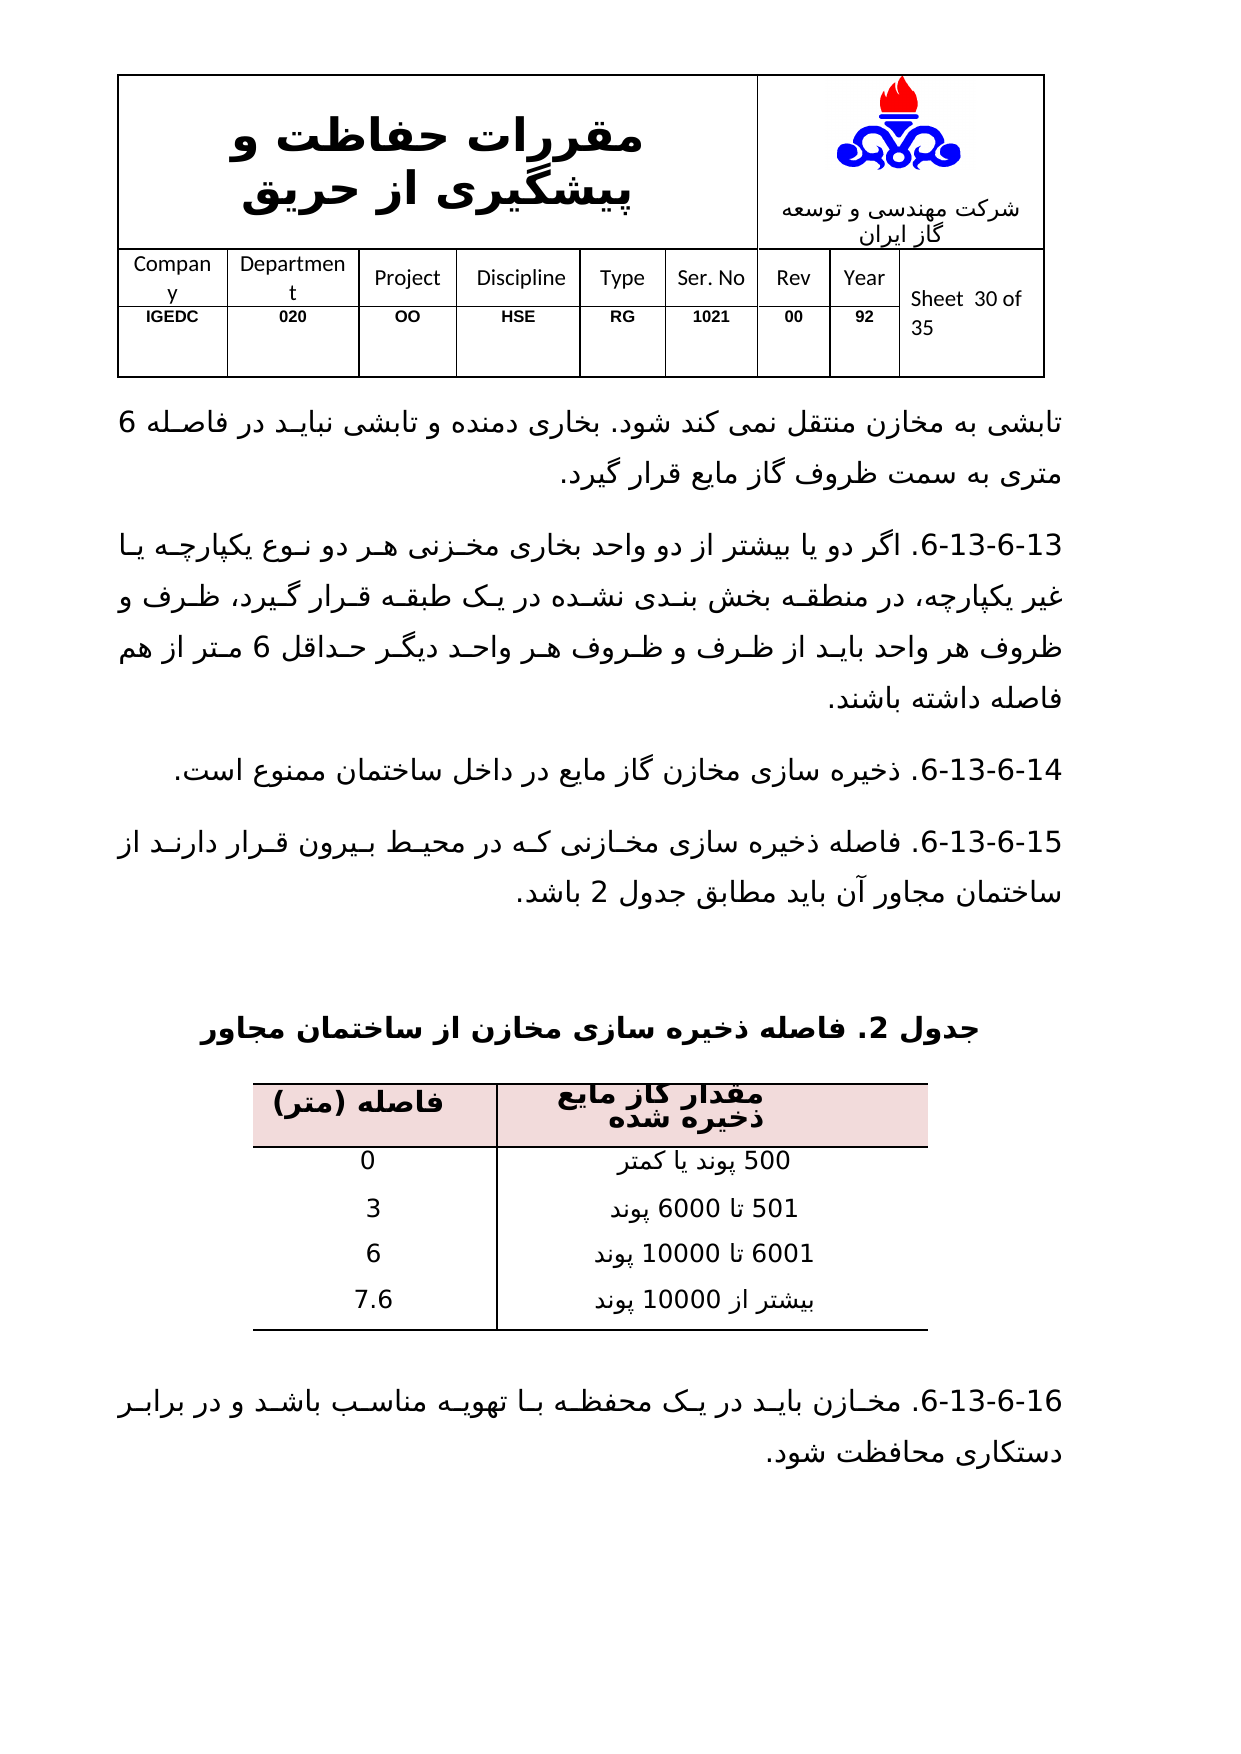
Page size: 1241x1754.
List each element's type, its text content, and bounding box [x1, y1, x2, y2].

table_cell 501 تا 6000 پوند [498, 1198, 928, 1243]
table_cell 500 پوند یا کمتر [498, 1148, 928, 1198]
table_cell 6 [253, 1243, 496, 1290]
table_cell 0 [253, 1148, 496, 1198]
text جدول 2. فاصله ذخیره سازی مخازن از ساختمان مجاور [118, 1012, 1063, 1046]
text 6-13-6-14. ذخیره سازی مخازن گاز مایع در داخل ساختمان ممنوع است. [118, 753, 1063, 787]
table_cell 3 [253, 1198, 496, 1243]
picture [825, 76, 977, 170]
table_cell 7.6 [253, 1290, 496, 1329]
text 6-13-6-13. اگر دو یا بیشتر از دو واحد بخاری مخزنی هر دو نوع یکپارچه یا غیر یکپارچه، در منطقه بخش بندی نشده در یک طبقه قرار گیرد، ظرف و ظروف هر واحد باید از ظرف و ظروف هر واحد دیگر حداقل 6 متر از هم فاصله داشته باشند. [118, 528, 1063, 715]
text 6-13-6-16. مخازن باید در یک محفظه با تهویه مناسب باشد و در برابر دستکاری محافظت شود. [118, 1385, 1063, 1469]
table_header مقدار گاز مایع ذخیره شده [498, 1085, 928, 1146]
table_cell 6001 تا 10000 پوند [498, 1243, 928, 1290]
text 6-13-6-15. فاصله ذخیره سازی مخازنی که در محیط بیرون قرار دارند از ساختمان مجاور آن باید مطابق جدول 2 باشد. [118, 825, 1063, 910]
table_cell بیشتر از 10000 پوند [498, 1290, 928, 1329]
table_header فاصله (متر) [253, 1085, 496, 1146]
